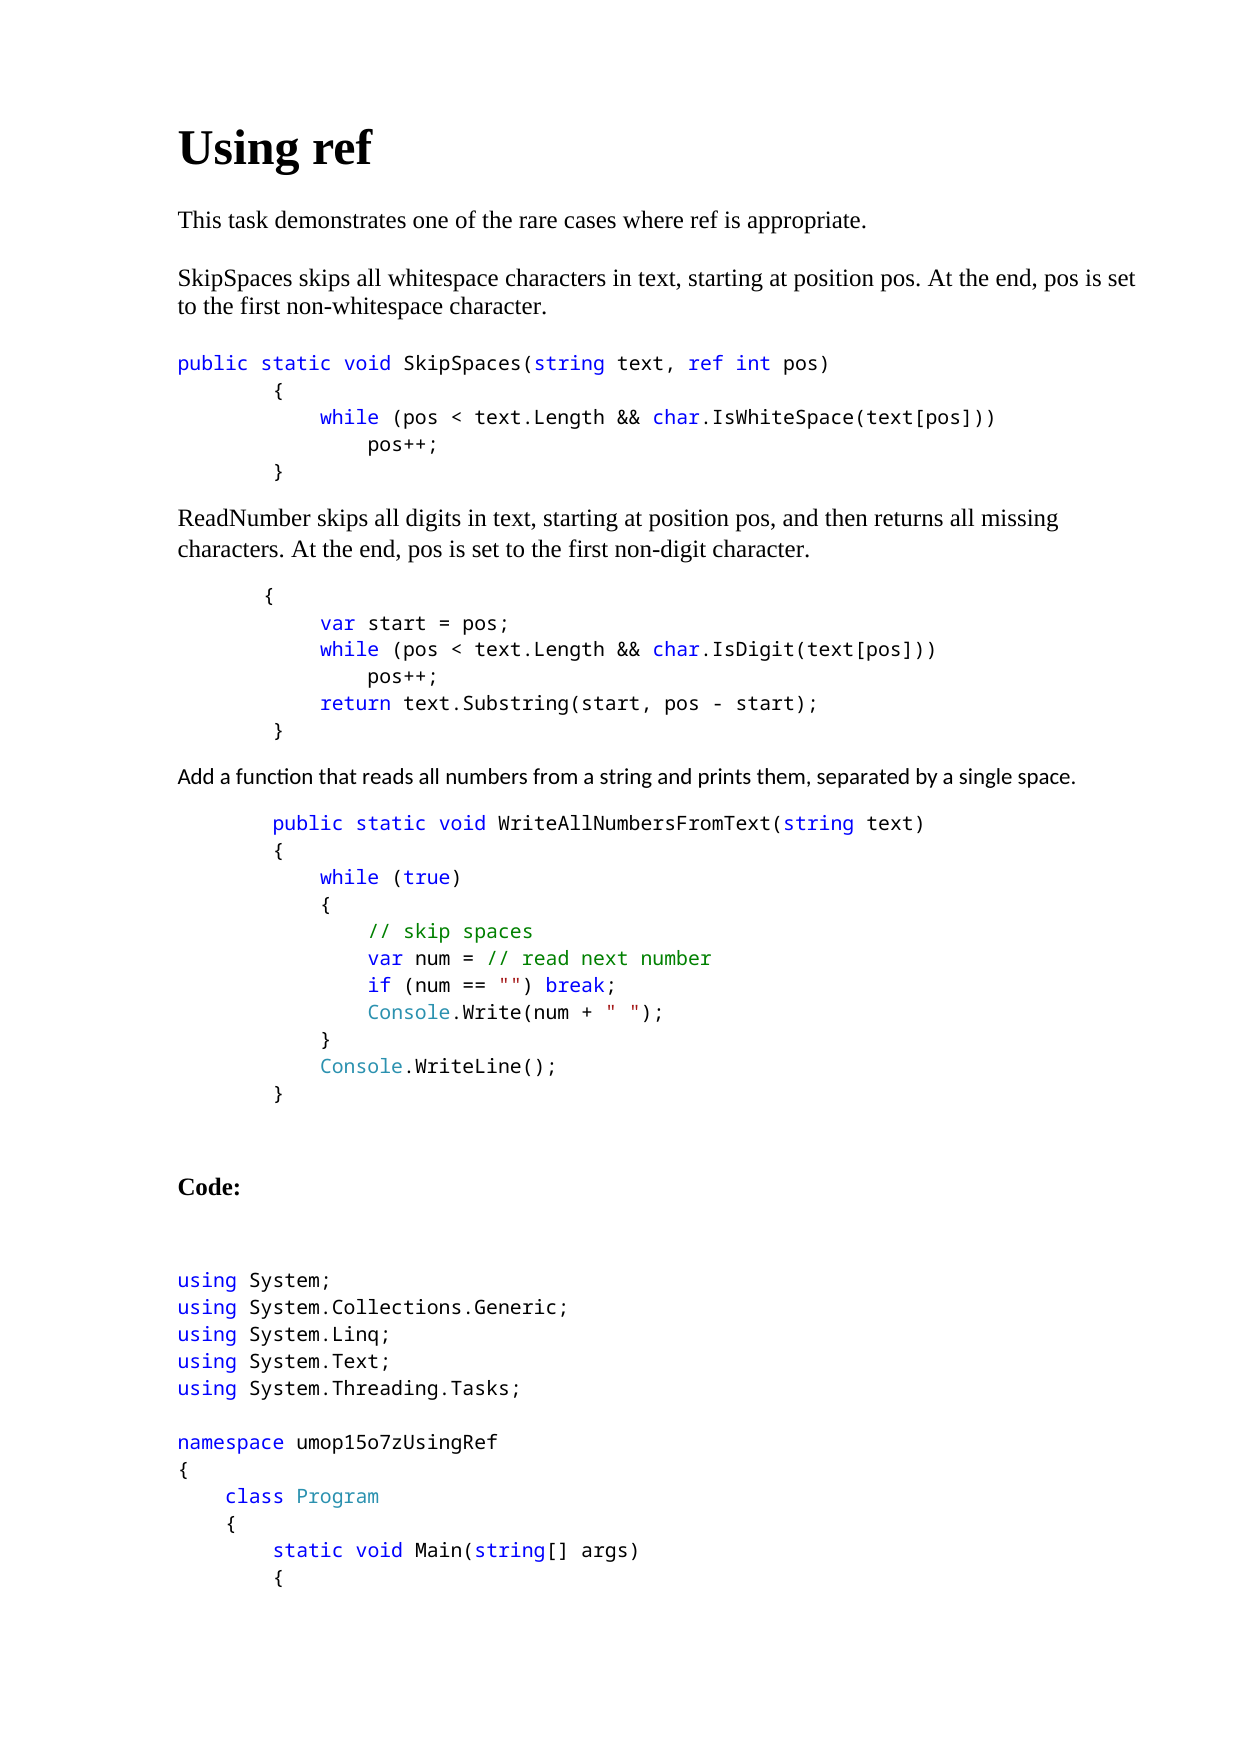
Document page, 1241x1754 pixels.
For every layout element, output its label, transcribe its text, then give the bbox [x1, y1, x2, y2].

text class Program [177, 1482, 1152, 1509]
text { [177, 376, 1152, 403]
text } [177, 1079, 1152, 1106]
text { [177, 1455, 1152, 1482]
text SkipSpaces skips all whitespace characters in text, starting at position pos. At the end, pos is set to the first non-whitespace character. [177, 263, 1152, 320]
text static void Main(string[] args) [177, 1536, 1152, 1563]
text { [177, 836, 1152, 863]
text Code: [177, 1172, 1152, 1200]
text using System.Text; [177, 1347, 1152, 1374]
text { [177, 582, 1152, 609]
text public static void SkipSpaces(string text, ref int pos) [177, 349, 1152, 376]
text if (num == "") break; [177, 971, 1152, 998]
text } [177, 1025, 1152, 1052]
text namespace umop15o7zUsingRef [177, 1428, 1152, 1455]
text while (true) [177, 863, 1152, 890]
text { [177, 1509, 1152, 1536]
text using System; [177, 1266, 1152, 1293]
text } [177, 457, 1152, 484]
text pos++; [177, 430, 1152, 457]
text This task demonstrates one of the rare cases where ref is appropriate. [177, 205, 1152, 233]
text using System.Threading.Tasks; [177, 1374, 1152, 1401]
text Add a function that reads all numbers from a string and prints them, separated by a single space. [177, 762, 1152, 790]
text using System.Collections.Generic; [177, 1293, 1152, 1320]
text Console.Write(num + " "); [177, 998, 1152, 1025]
text pos++; [177, 663, 1152, 690]
text // skip spaces [177, 917, 1152, 944]
text { [177, 1563, 1152, 1590]
text var start = pos; [177, 609, 1152, 636]
text public static void WriteAllNumbersFromText(string text) [177, 809, 1152, 836]
text return text.Substring(start, pos - start); [177, 690, 1152, 717]
text ReadNumber skips all digits in text, starting at position pos, and then returns all missing characters. At the end, pos is set to the first non-digit character. [177, 503, 1152, 563]
text Using ref [177, 118, 1152, 176]
text } [177, 717, 1152, 744]
text using System.Linq; [177, 1320, 1152, 1347]
text var num = // read next number [177, 944, 1152, 971]
text Console.WriteLine(); [177, 1052, 1152, 1079]
text while (pos < text.Length && char.IsWhiteSpace(text[pos])) [177, 403, 1152, 430]
text while (pos < text.Length && char.IsDigit(text[pos])) [177, 636, 1152, 663]
text { [177, 890, 1152, 917]
